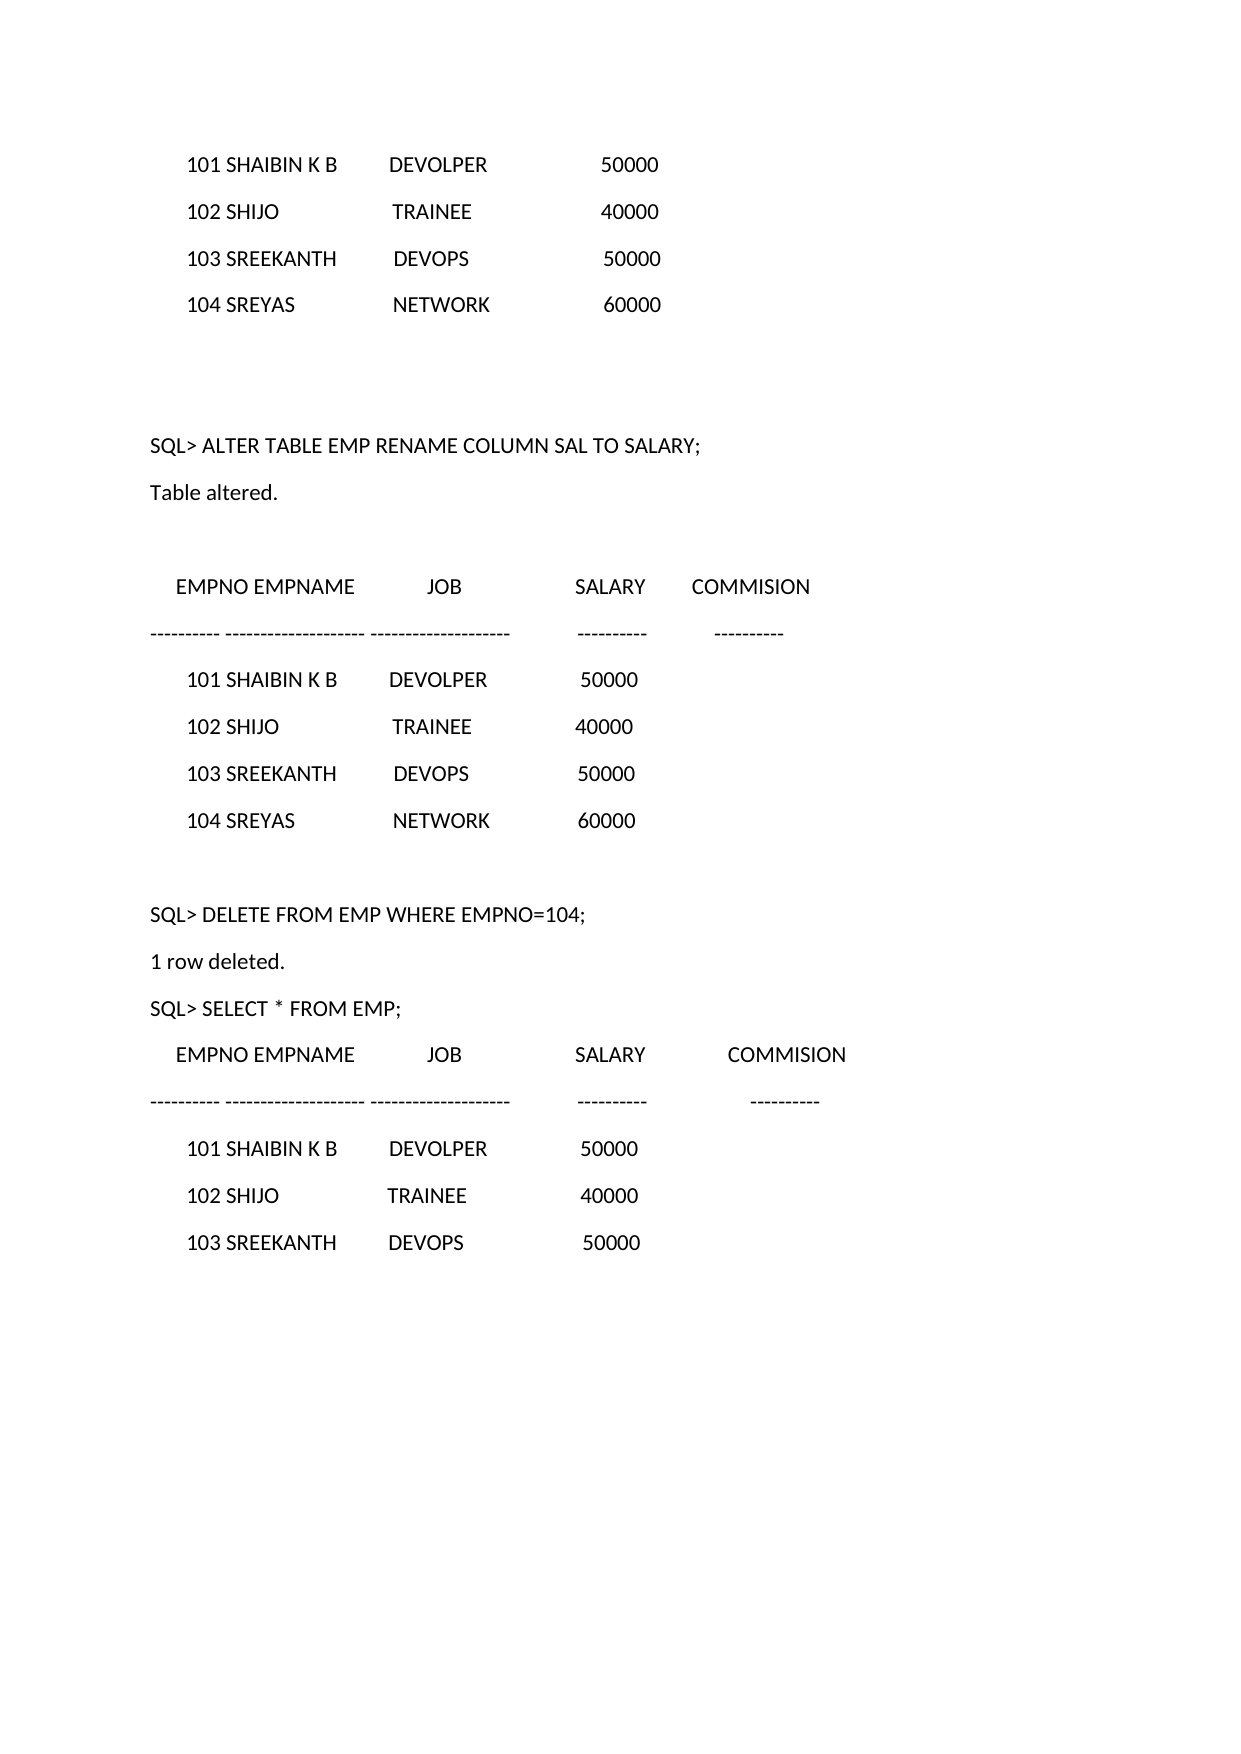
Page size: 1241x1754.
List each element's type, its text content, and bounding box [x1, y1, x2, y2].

text 103 SREEKANTH DEVOPS 50000 [150, 244, 1090, 272]
text 102 SHIJO TRAINEE 40000 [150, 712, 1090, 741]
text 101 SHAIBIN K B DEVOLPER 50000 [150, 150, 1090, 178]
text 104 SREYAS NETWORK 60000 [150, 806, 1090, 834]
text 1 row deleted. [150, 947, 1090, 975]
text ---------- -------------------- -------------------- ---------- ---------- [150, 1087, 1090, 1116]
text 102 SHIJO TRAINEE 40000 [150, 1181, 1090, 1209]
text 103 SREEKANTH DEVOPS 50000 [150, 759, 1090, 787]
text 101 SHAIBIN K B DEVOLPER 50000 [150, 666, 1090, 694]
text SQL> SELECT * FROM EMP; [150, 994, 1090, 1022]
text 104 SREYAS NETWORK 60000 [150, 291, 1090, 319]
text Table altered. [150, 478, 1090, 506]
text SQL> ALTER TABLE EMP RENAME COLUMN SAL TO SALARY; [150, 431, 1090, 459]
text 102 SHIJO TRAINEE 40000 [150, 197, 1090, 225]
text ---------- -------------------- -------------------- ---------- ---------- [150, 619, 1090, 647]
text EMPNO EMPNAME JOB SALARY COMMISION [150, 1041, 1090, 1069]
text 101 SHAIBIN K B DEVOLPER 50000 [150, 1134, 1090, 1162]
text SQL> DELETE FROM EMP WHERE EMPNO=104; [150, 900, 1090, 928]
text EMPNO EMPNAME JOB SALARY COMMISION [150, 572, 1090, 600]
text 103 SREEKANTH DEVOPS 50000 [150, 1228, 1090, 1256]
